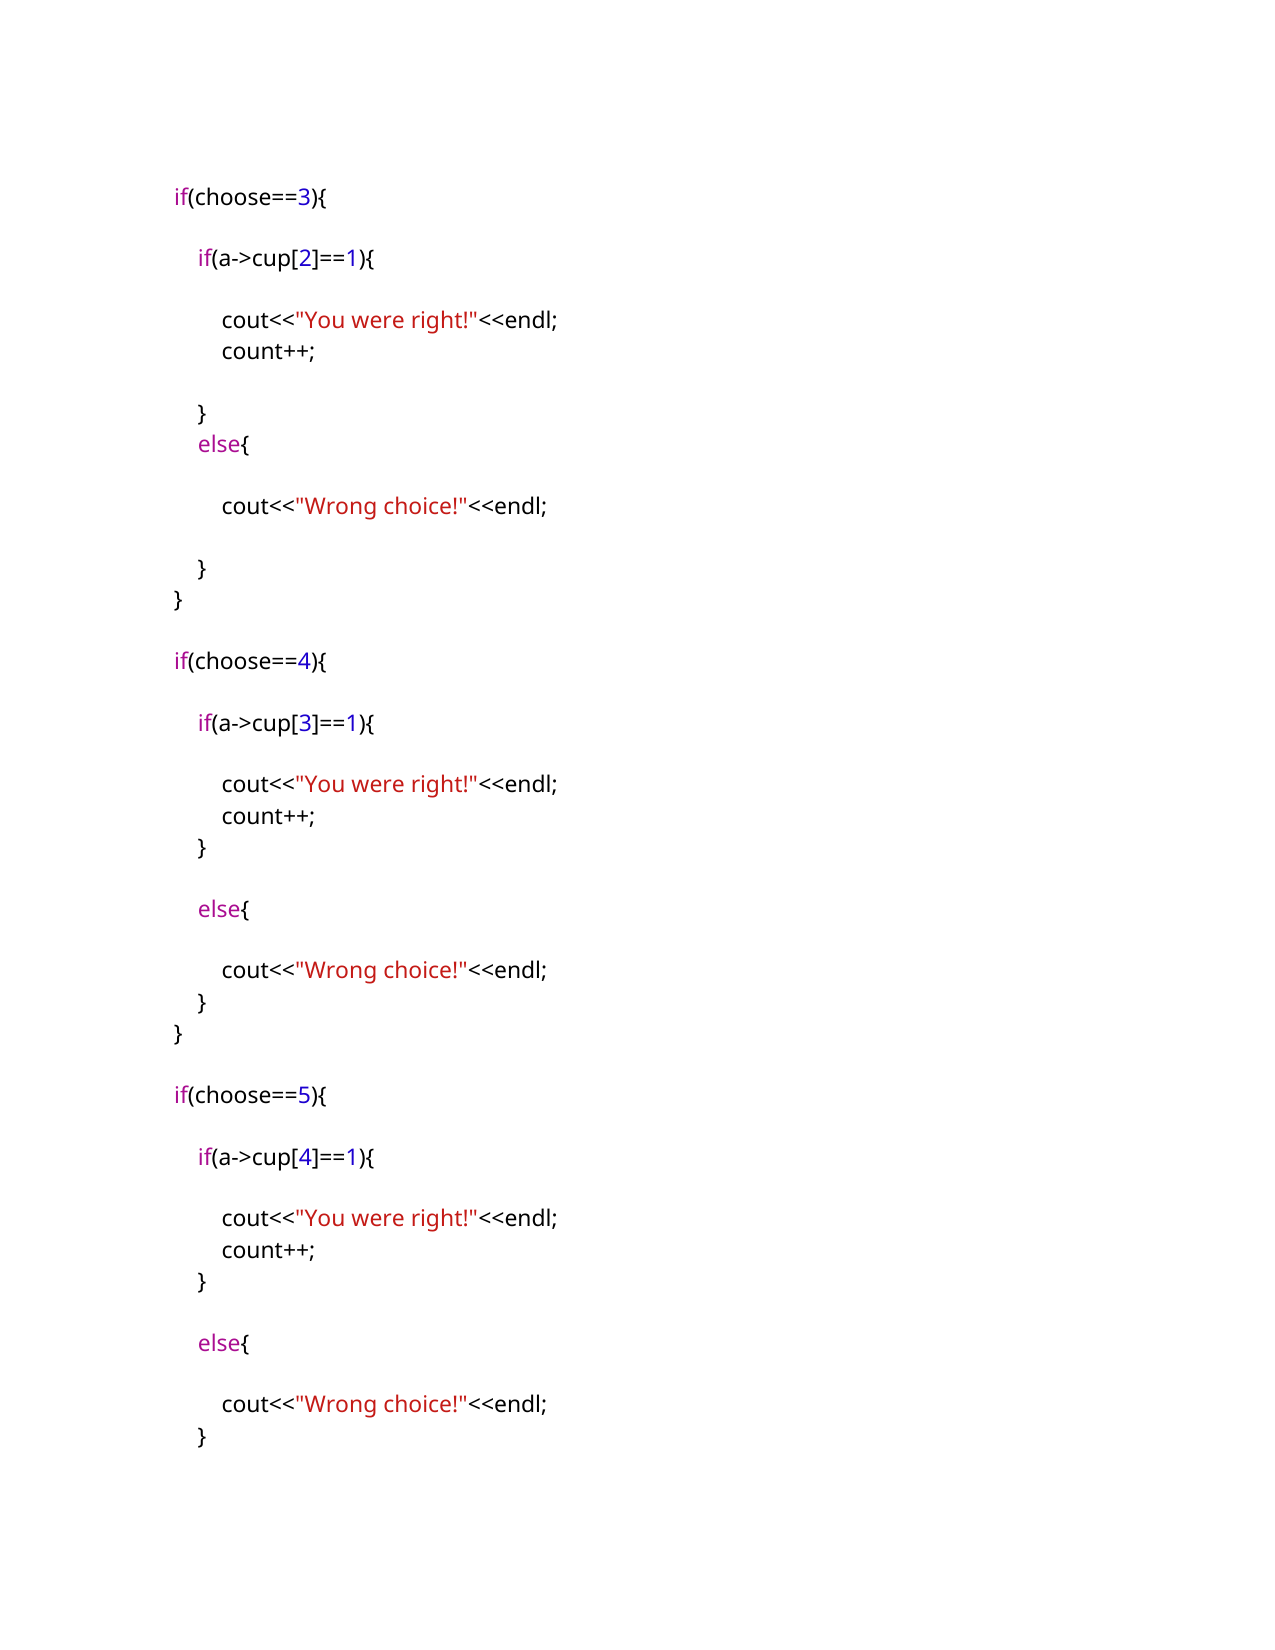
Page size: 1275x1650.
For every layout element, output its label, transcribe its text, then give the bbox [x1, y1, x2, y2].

text if(choose==5){ [150, 1079, 1125, 1110]
text else{ [150, 1327, 1125, 1358]
text cout<<"You were right!"<<endl; [150, 1202, 1125, 1233]
text if(a->cup[2]==1){ [150, 242, 1125, 273]
text if(choose==3){ [150, 181, 1125, 212]
text cout<<"Wrong choice!"<<endl; [150, 1388, 1125, 1419]
text count++; [150, 335, 1125, 367]
text } [150, 1017, 1125, 1048]
text } [150, 986, 1125, 1017]
text cout<<"Wrong choice!"<<endl; [150, 954, 1125, 986]
text cout<<"You were right!"<<endl; [150, 768, 1125, 800]
text } [150, 583, 1125, 614]
text if(a->cup[4]==1){ [150, 1141, 1125, 1172]
text if(choose==4){ [150, 645, 1125, 676]
text cout<<"You were right!"<<endl; [150, 304, 1125, 335]
text if(a->cup[3]==1){ [150, 707, 1125, 738]
text } [150, 1419, 1125, 1451]
text } [150, 552, 1125, 583]
text count++; [150, 1233, 1125, 1265]
text } [150, 831, 1125, 862]
text } [150, 1265, 1125, 1296]
text } [150, 397, 1125, 428]
text else{ [150, 428, 1125, 459]
text else{ [150, 893, 1125, 924]
text cout<<"Wrong choice!"<<endl; [150, 490, 1125, 521]
text count++; [150, 800, 1125, 831]
